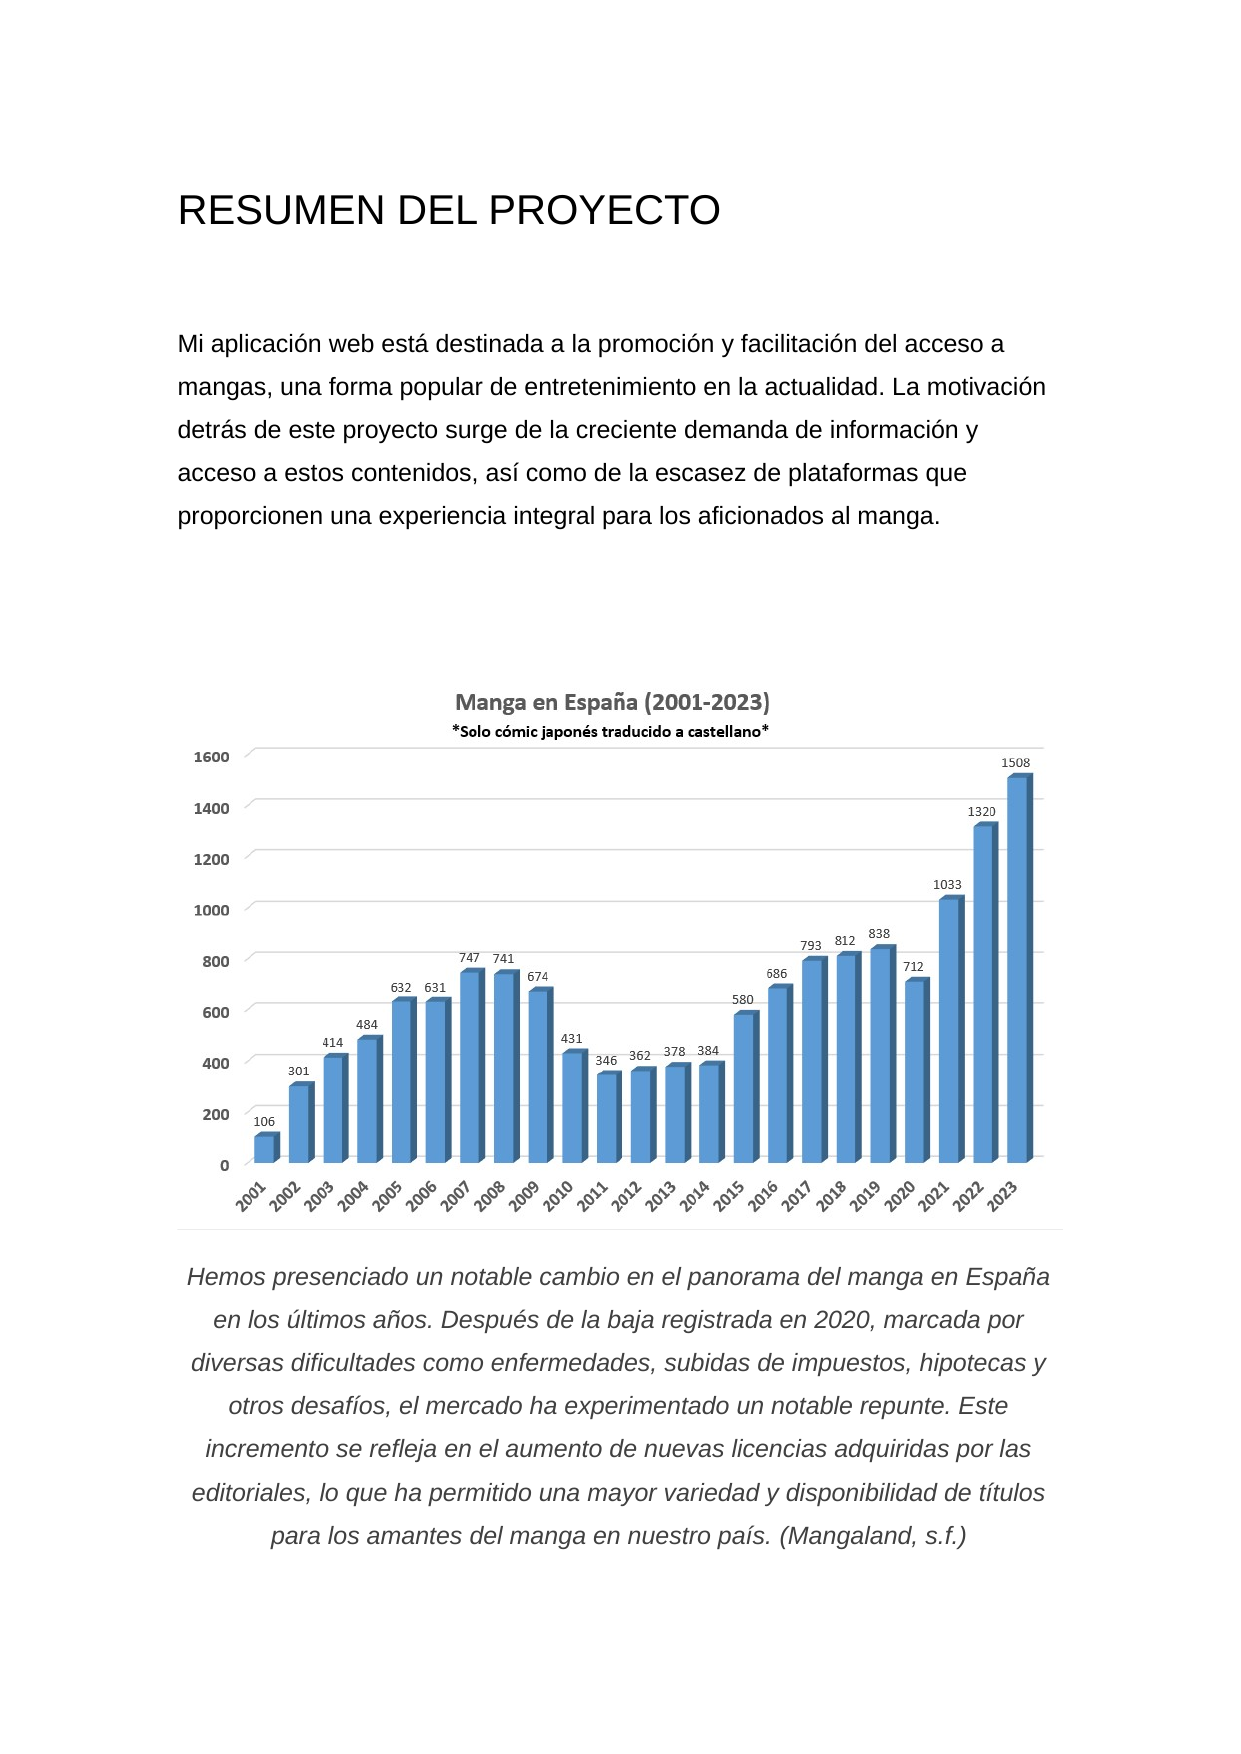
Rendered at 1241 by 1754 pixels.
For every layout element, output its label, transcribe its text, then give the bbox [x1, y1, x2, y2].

text Hemos presenciado un notable cambio en el panorama del manga en España en los últimos años. Después de la baja registrada en 2020, marcada por diversas dificultades como enfermedades, subidas de impuestos, hipotecas y otros desafíos, el mercado ha experimentado un notable repunte. Este incremento se refleja en el aumento de nuevas licencias adquiridas por las editoriales, lo que ha permitido una mayor variedad y disponibilidad de títulos para los amantes del manga en nuestro país. [177, 1262, 1063, 1549]
picture [177, 680, 1063, 1230]
text Mi aplicación web está destinada a la promoción y facilitación del acceso a mangas, una forma popular de entretenimiento en la actualidad. La motivación detrás de este proyecto surge de la creciente demanda de información y acceso a estos contenidos, así como de la escasez de plataformas que proporcionen una experiencia integral para los aficionados al manga. [177, 329, 1063, 530]
subtitle RESUMEN DEL PROYECTO [177, 185, 1063, 233]
